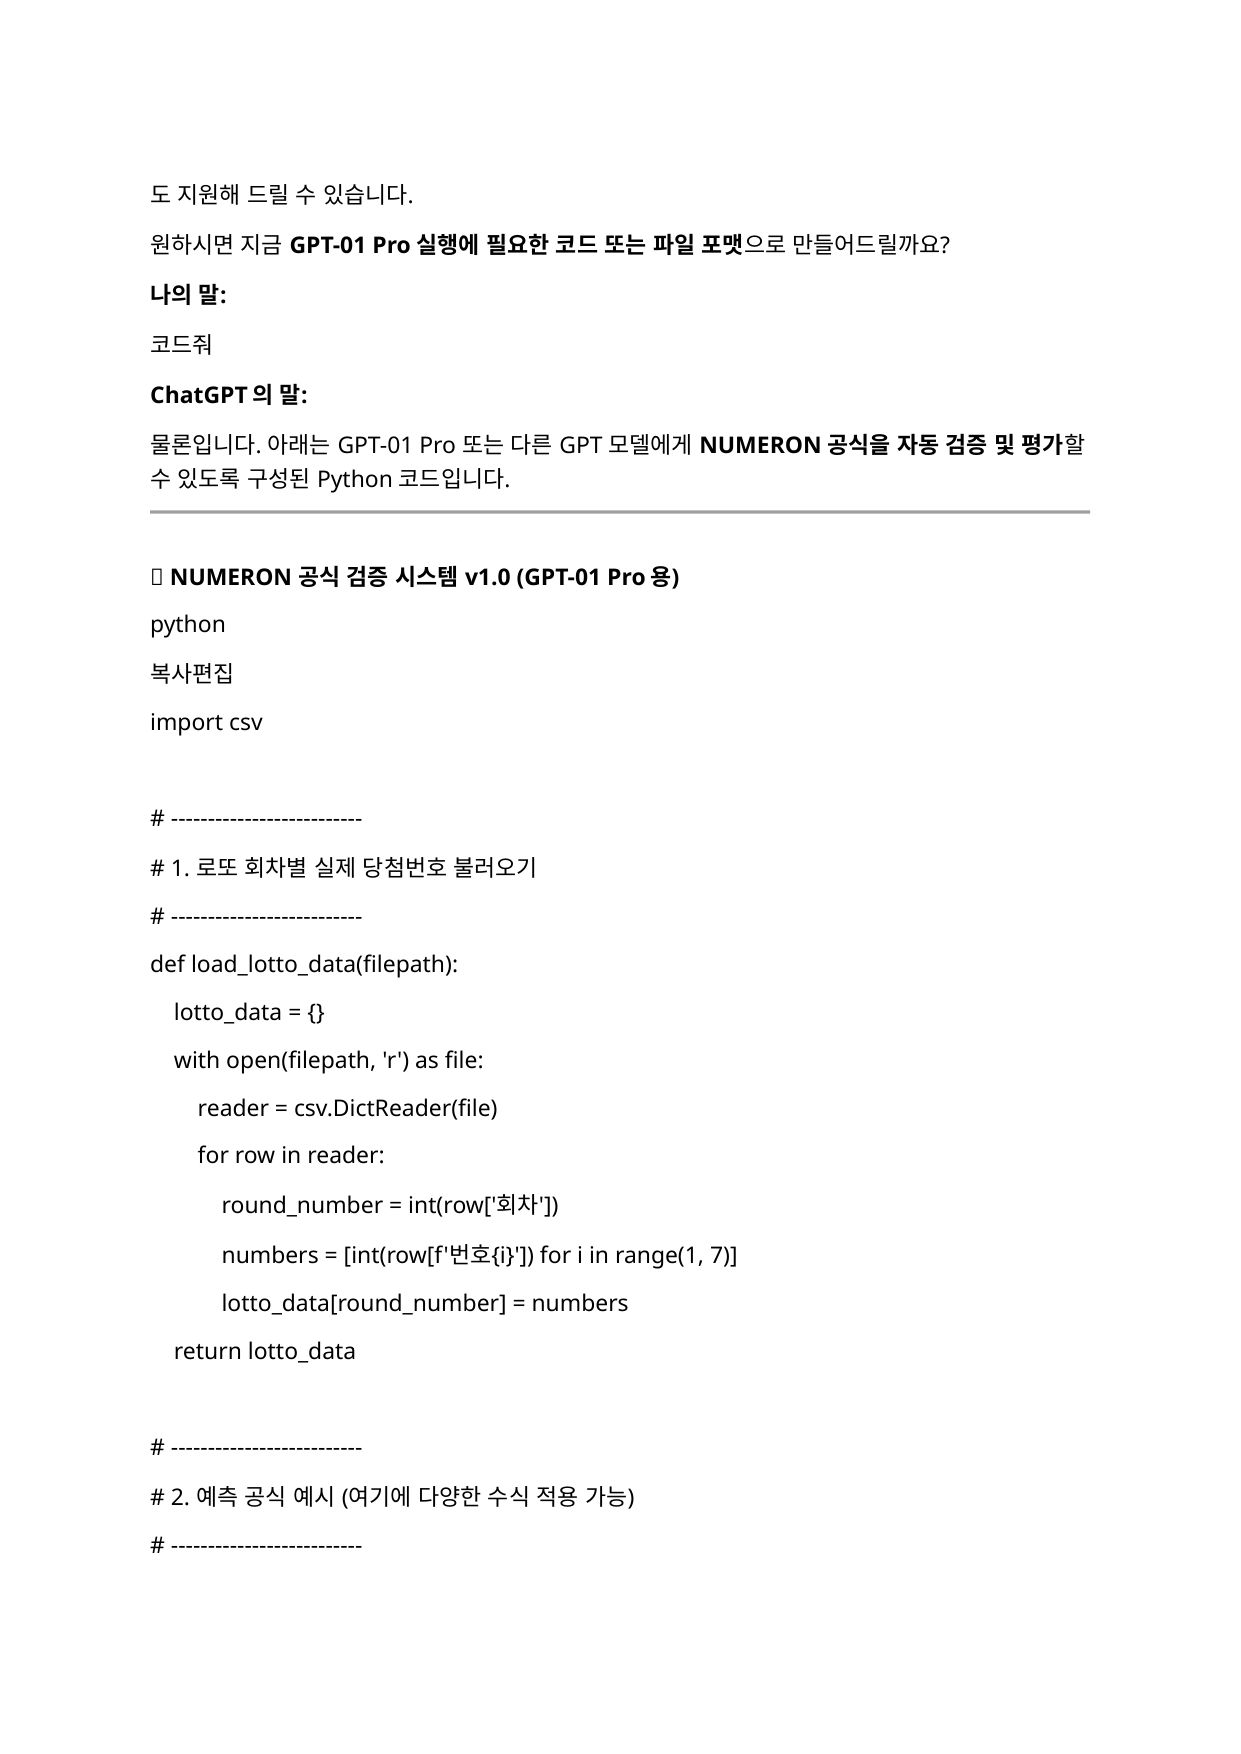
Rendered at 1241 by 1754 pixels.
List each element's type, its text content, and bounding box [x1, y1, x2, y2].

text lotto_data[round_number] = numbers [150, 1287, 1090, 1319]
text # -------------------------- [150, 1431, 1090, 1462]
text # -------------------------- [150, 900, 1090, 931]
text ChatGPT의 말: [150, 377, 1090, 410]
text import csv [150, 706, 1090, 737]
text numbers = [int(row[f'번호{i}']) for i in range(1, 7)] [150, 1237, 1090, 1271]
text return lotto_data [150, 1335, 1090, 1367]
text 복사편집 [150, 656, 1090, 689]
text reader = csv.DictReader(file) [150, 1092, 1090, 1123]
text # -------------------------- [150, 1529, 1090, 1560]
text for row in reader: [150, 1139, 1090, 1171]
text def load_lotto_data(filepath): [150, 948, 1090, 979]
text python [150, 608, 1090, 639]
text with open(filepath, 'r') as file: [150, 1044, 1090, 1075]
text 코드줘 [150, 327, 1090, 360]
text 원하시면 지금 GPT-01 Pro 실행에 필요한 코드 또는 파일 포맷으로 만들어드릴까요? [150, 227, 1090, 261]
text # 2. 예측 공식 예시 (여기에 다양한 수식 적용 가능) [150, 1479, 1090, 1512]
text 물론입니다. 아래는 GPT-01 Pro 또는 다른 GPT 모델에게 NUMERON 공식을 자동 검증 및 평가할 수 있도록 구성된 Python 코드입니다. [150, 427, 1090, 494]
text 도 지원해 드릴 수 있습니다. [150, 177, 1090, 211]
text lotto_data = {} [150, 996, 1090, 1027]
text # 1. 로또 회차별 실제 당첨번호 불러오기 [150, 850, 1090, 883]
text 🧠 NUMERON 공식 검증 시스템 v1.0 (GPT-01 Pro용) [150, 558, 1090, 592]
text round_number = int(row['회차']) [150, 1187, 1090, 1221]
text 나의 말: [150, 277, 1090, 311]
text # -------------------------- [150, 802, 1090, 833]
